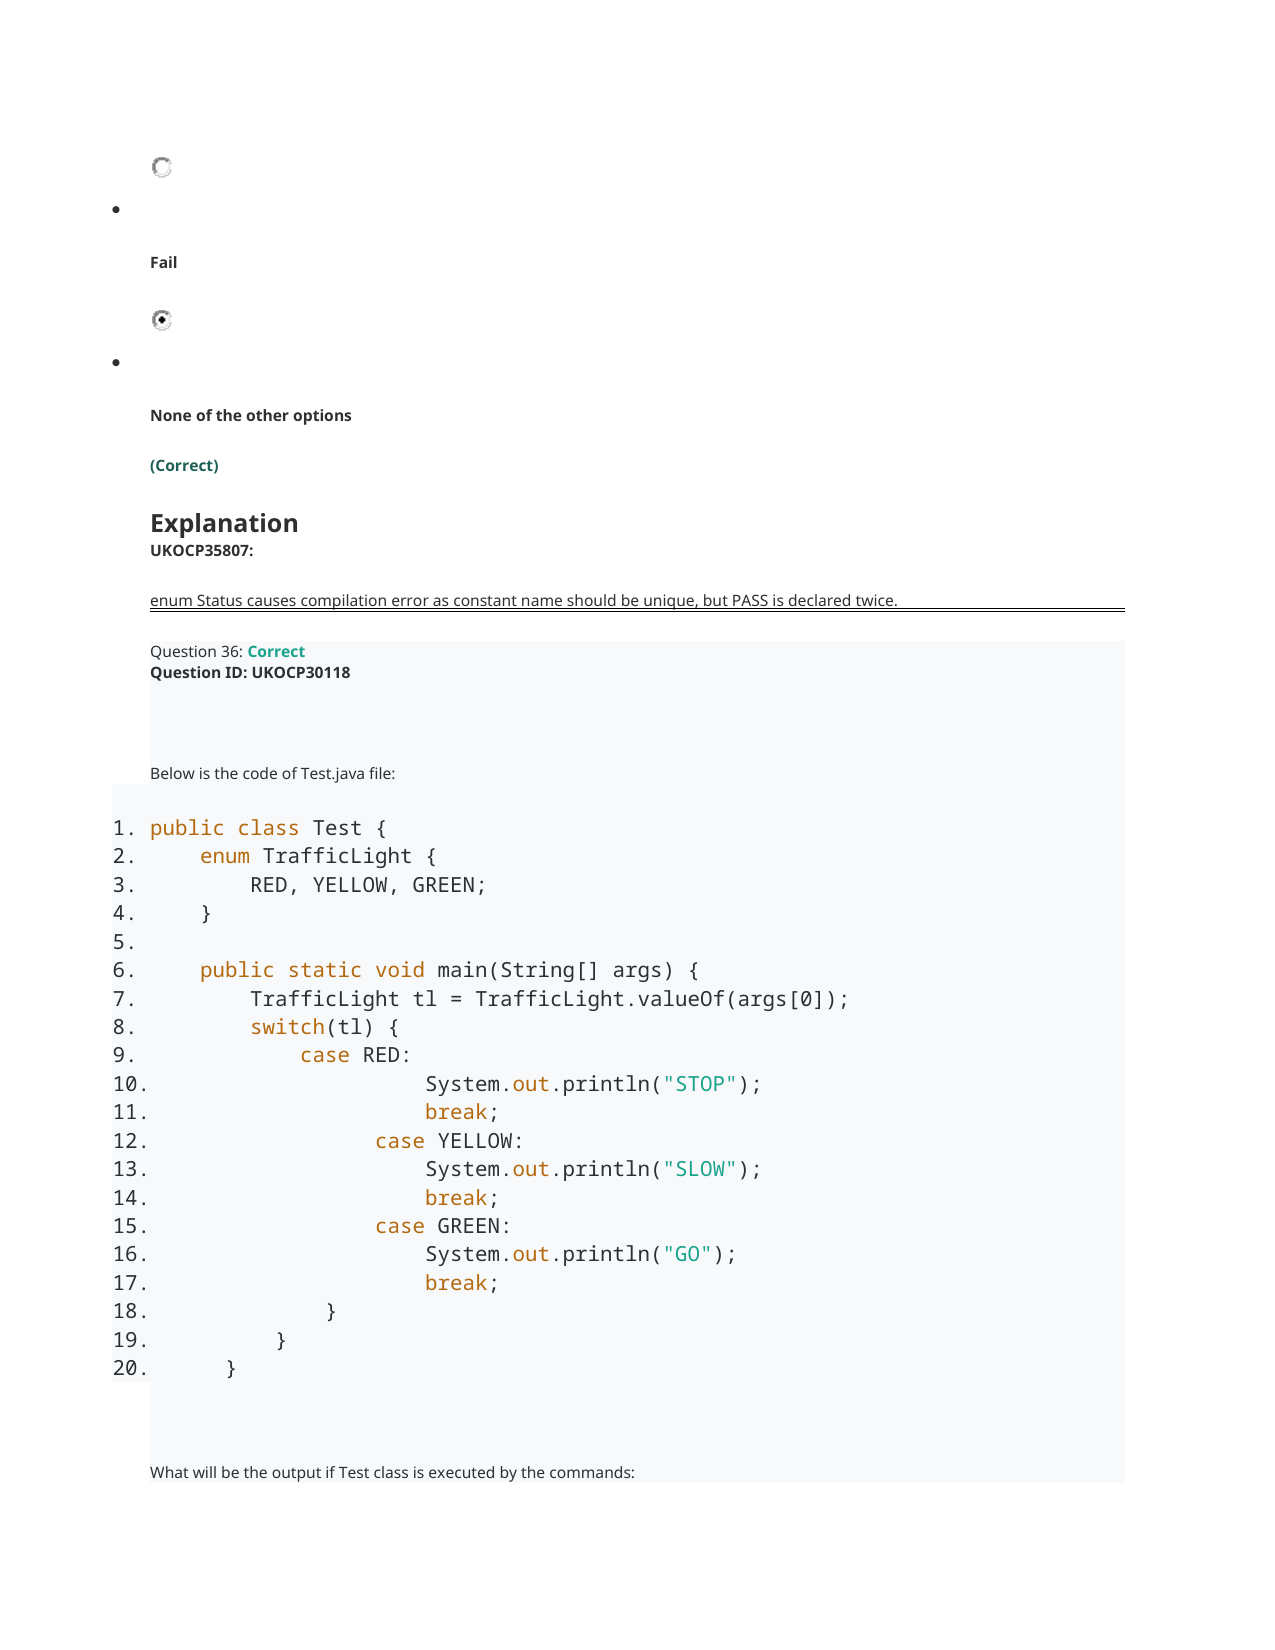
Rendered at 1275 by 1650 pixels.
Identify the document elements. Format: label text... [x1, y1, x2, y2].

text Question 36: Correct [150, 641, 1125, 662]
list System.out.println("STOP"); [112, 1069, 1125, 1097]
text Below is the code of Test.java file: [150, 763, 1125, 784]
text Fail [150, 252, 1125, 273]
list case YELLOW: [112, 1126, 1125, 1154]
text (Correct) [150, 455, 1125, 476]
list } [112, 1353, 1125, 1382]
list } [112, 898, 1125, 927]
list RED, YELLOW, GREEN; [112, 870, 1125, 898]
list break; [112, 1268, 1125, 1296]
text What will be the output if Test class is executed by the commands: [150, 1461, 1125, 1483]
list } [112, 1296, 1125, 1325]
text None of the other options [150, 405, 1125, 426]
list case RED: [112, 1041, 1125, 1069]
list break; [112, 1183, 1125, 1211]
list } [112, 1325, 1125, 1353]
text Question ID: UKOCP30118 [150, 662, 1125, 683]
list TrafficLight tl = TrafficLight.valueOf(args[0]); [112, 984, 1125, 1012]
list System.out.println("SLOW"); [112, 1154, 1125, 1183]
list System.out.println("GO"); [112, 1239, 1125, 1268]
text enum Status causes compilation error as constant name should be unique, but PASS is declared twice. [150, 590, 1125, 608]
list break; [112, 1097, 1125, 1126]
text Explanation [150, 506, 1125, 540]
list public static void main(String[] args) { [112, 955, 1125, 984]
list enum TrafficLight { [112, 841, 1125, 870]
list public class Test { [112, 813, 1125, 841]
list case GREEN: [112, 1211, 1125, 1239]
list switch(tl) { [112, 1012, 1125, 1041]
text UKOCP35807: [150, 540, 1125, 561]
